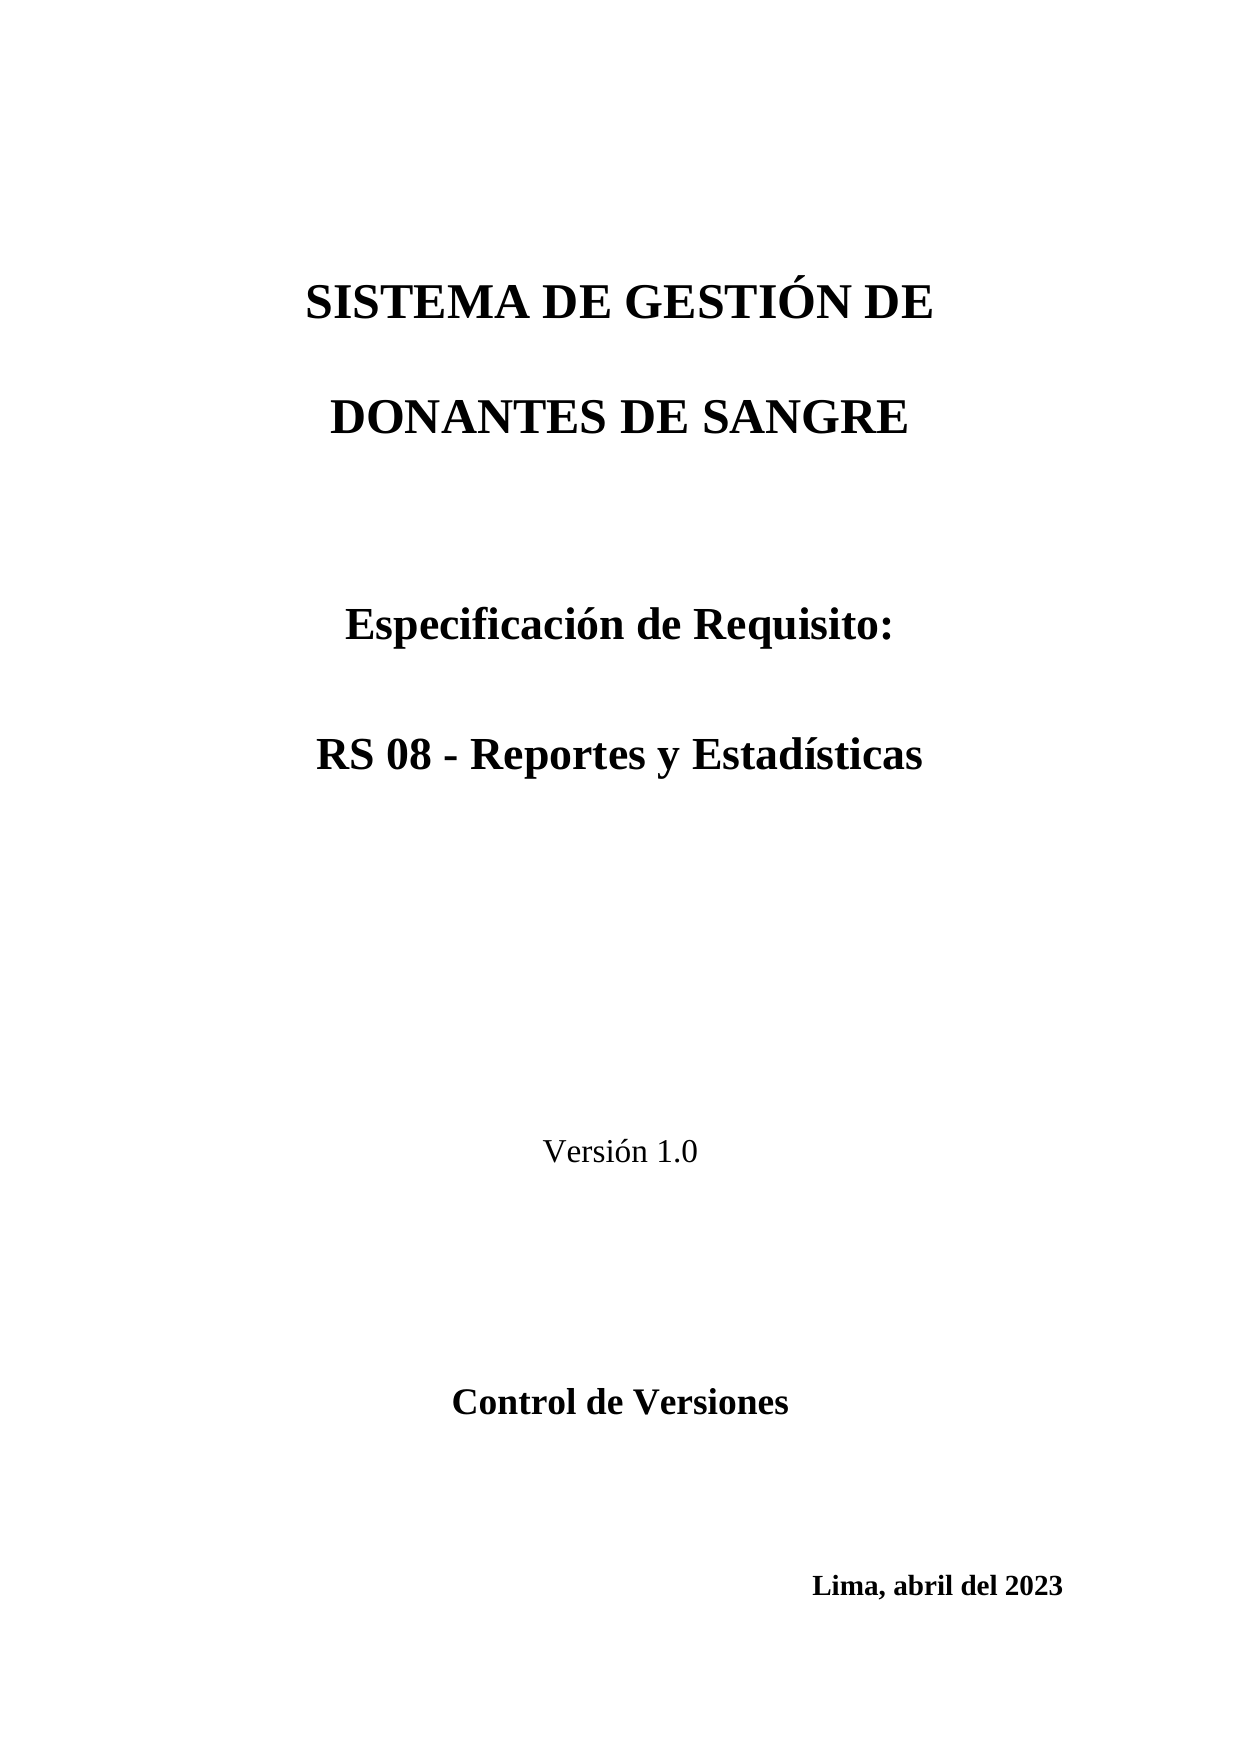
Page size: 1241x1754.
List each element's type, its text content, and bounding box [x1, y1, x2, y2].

text Lima, abril del 2023 [177, 1568, 1063, 1601]
text SISTEMA DE GESTIÓN DE DONANTES DE SANGRE [177, 271, 1063, 444]
text Especificación de Requisito: [177, 596, 1063, 649]
text Control de Versiones [177, 1380, 1063, 1423]
text Versión 1.0 [177, 1131, 1063, 1170]
text RS 08 - Reportes y Estadísticas [177, 727, 1063, 779]
